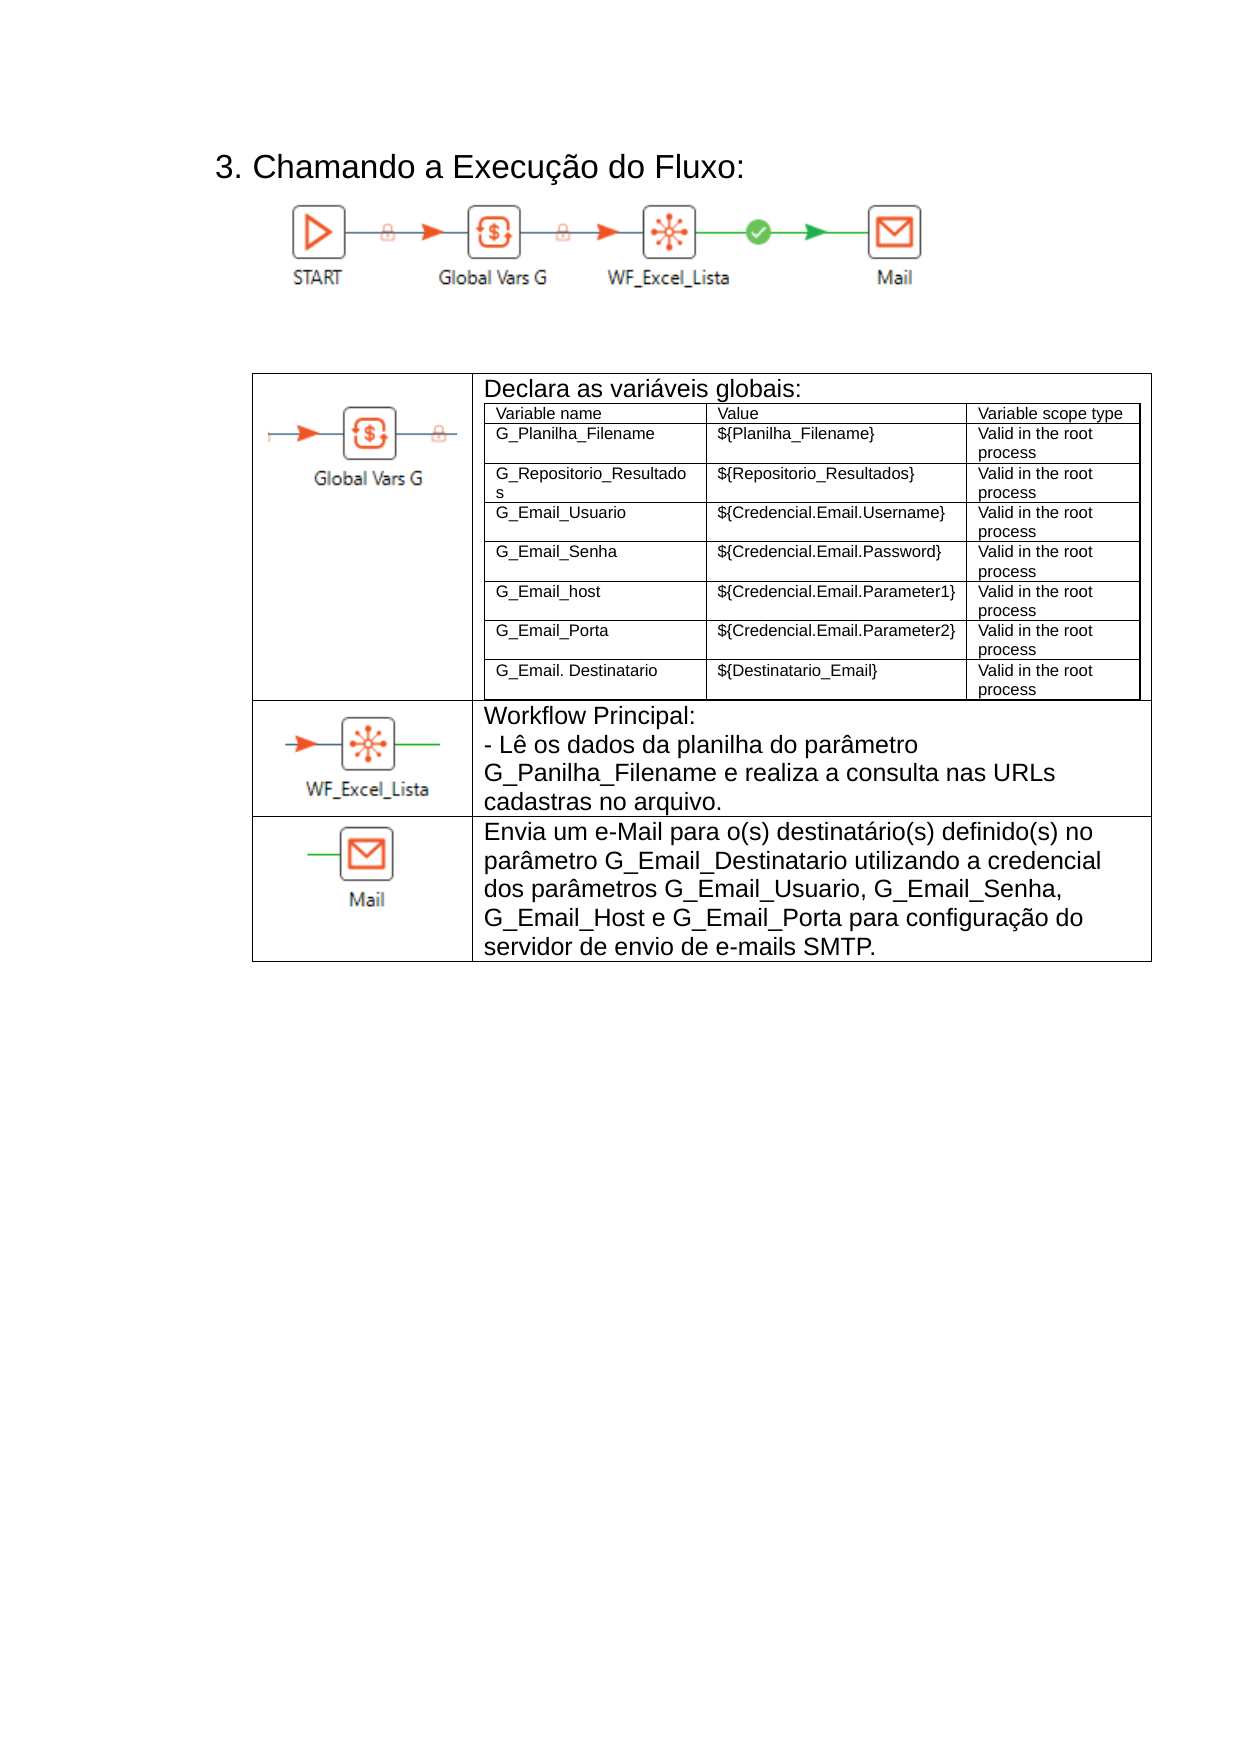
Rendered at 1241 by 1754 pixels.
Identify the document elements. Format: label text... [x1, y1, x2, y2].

table_cell Envia um e-Mail para o(s) destinatário(s) definido(s) no parâmetro G_Email_Destinatario utilizando a credencial dos parâmetros G_Email_Usuario, G_Email_Senha, G_Email_Host e G_Email_Porta para configuração do servidor de envio de e-mails SMTP. [473, 817, 1151, 961]
table_header [253, 374, 472, 700]
picture [285, 701, 440, 815]
picture [268, 374, 458, 501]
picture [307, 817, 419, 921]
table_cell Workflow Principal: - Lê os dados da planilha do parâmetro G_Panilha_Filename e realiza a consulta nas URLs cadastras no arquivo. [473, 701, 1151, 816]
list Chamando a Execução do Fluxo: [215, 148, 1063, 186]
table_header Declara as variáveis globais: [473, 374, 1151, 700]
picture [252, 189, 959, 313]
table_cell [253, 817, 472, 961]
table_cell [253, 701, 472, 816]
